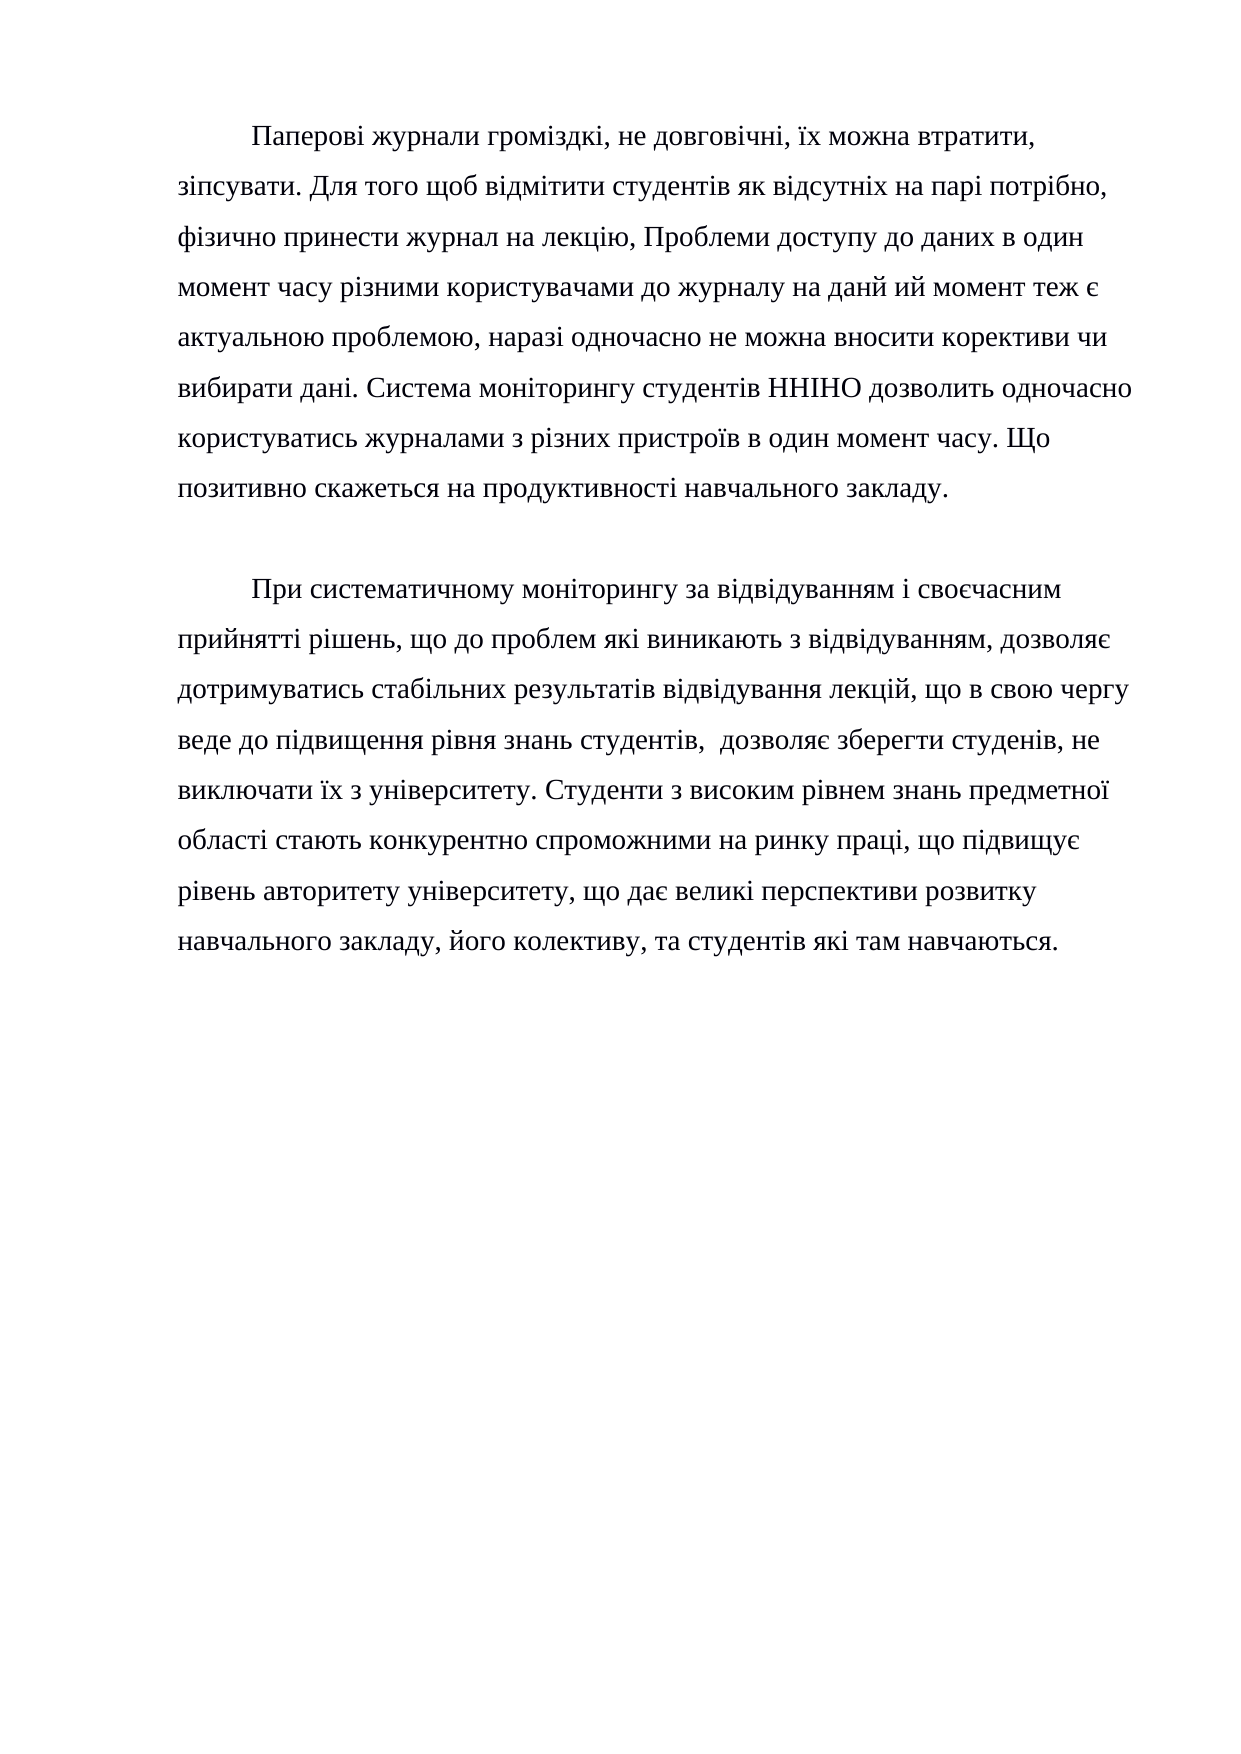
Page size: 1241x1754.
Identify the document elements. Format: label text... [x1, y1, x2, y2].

text Паперові журнали громіздкі, не довговічні, їх можна втратити, зіпсувати. Для того щоб відмітити студентів як відсутніх на парі потрібно, фізично принести журнал на лекцію, Проблеми доступу до даних в один момент часу різними користувачами до журналу на данй ий момент теж є актуальною проблемою, наразі одночасно не можна вносити корективи чи вибирати дані. Система моніторингу студентів ННІНО дозволить одночасно користуватись журналами з різних пристроїв в один момент часу. Що позитивно скажеться на продуктивності навчального закладу. [177, 118, 1152, 504]
text При систематичному моніторингу за відвідуванням і своєчасним прийнятті рішень, що до проблем які виникають з відвідуванням, дозволяє дотримуватись стабільних результатів відвідування лекцій, що в свою чергу веде до підвищення рівня знань студентів, дозволяє зберегти студенів, не виключати їх з університету. Студенти з високим рівнем знань предметної області стають конкурентно спроможними на ринку праці, що підвищує рівень авторитету університету, що дає великі перспективи розвитку навчального закладу, його колективу, та студентів які там навчаються. [177, 571, 1152, 957]
